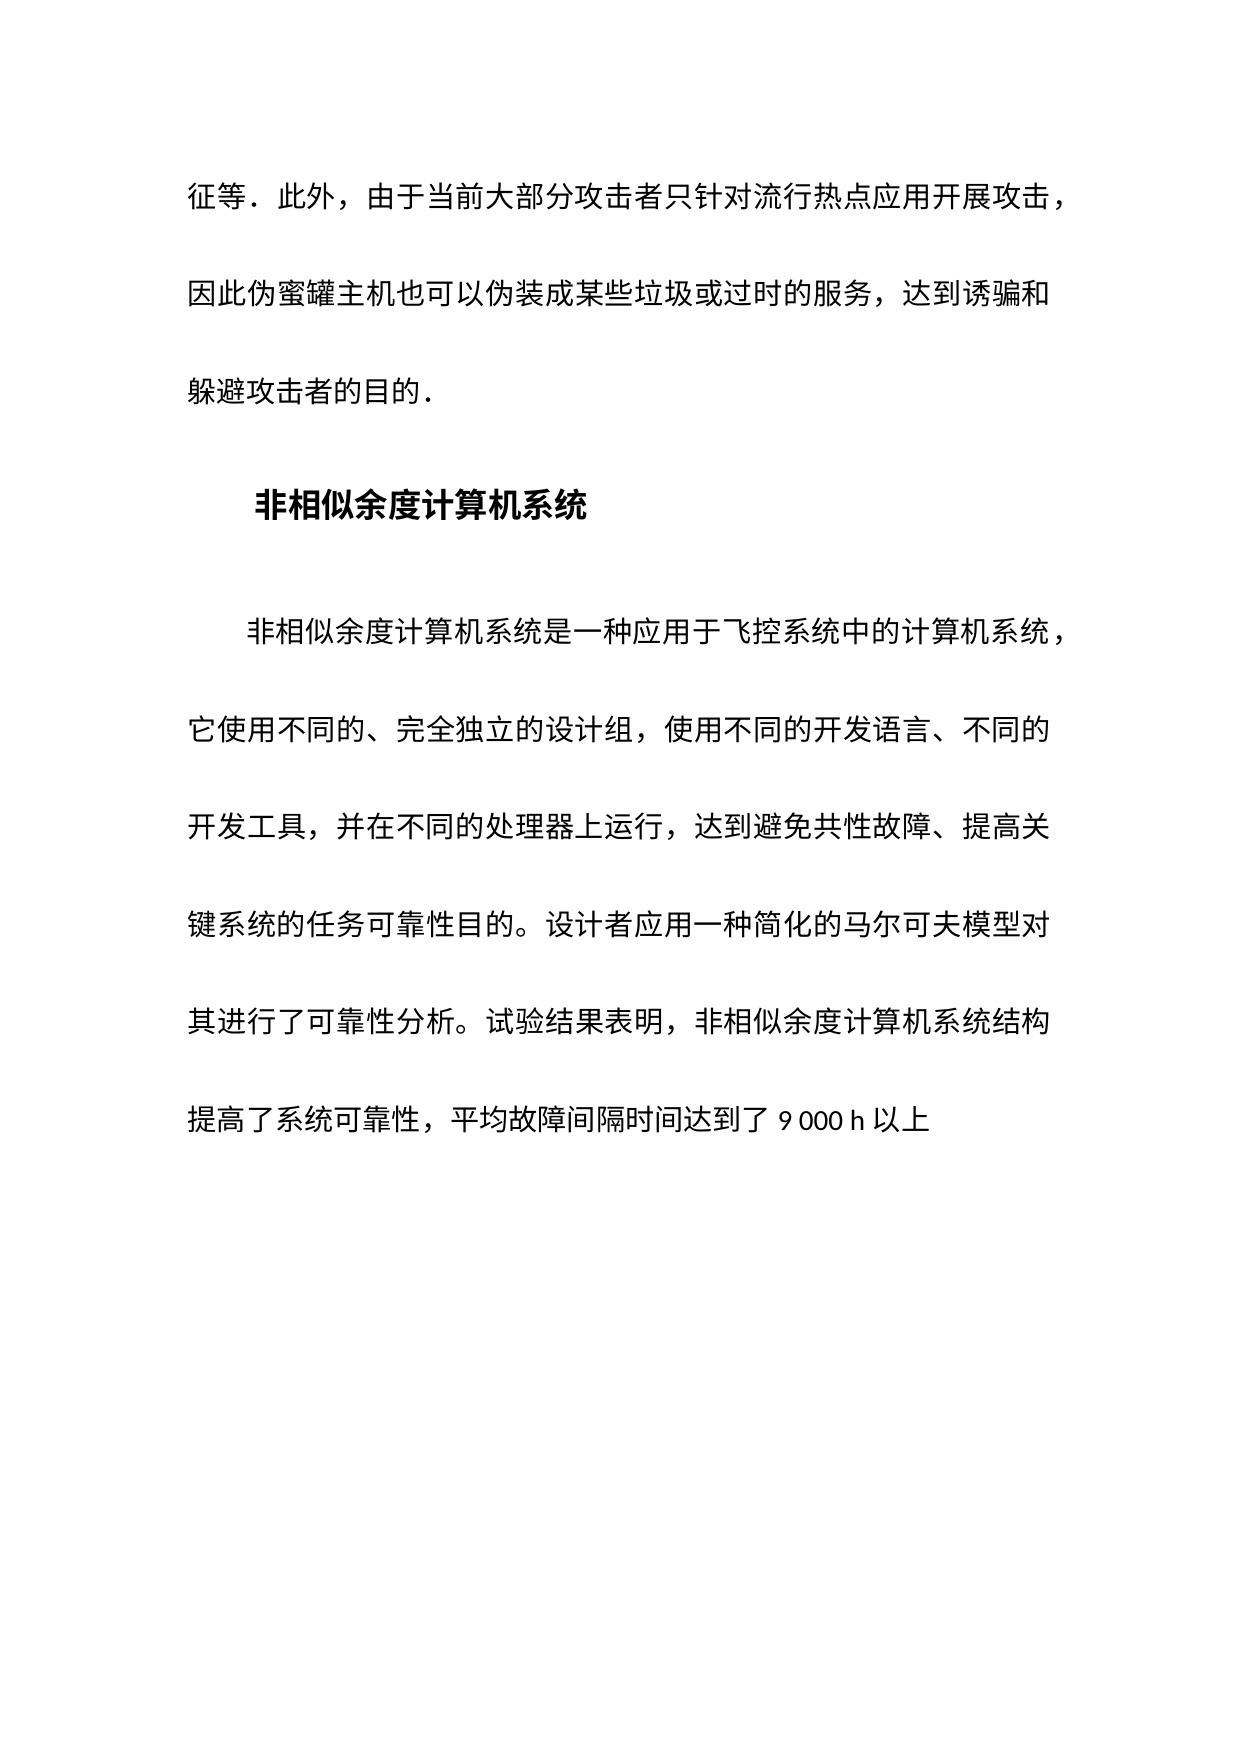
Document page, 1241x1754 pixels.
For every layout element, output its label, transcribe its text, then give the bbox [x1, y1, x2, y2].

subtitle 非相似余度计算机系统 [187, 470, 1053, 535]
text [187, 162, 1053, 422]
text 非相似余度计算机系统是一种应用于飞控系统中的计算机系统，它使用不同的、完全独立的设计组，使用不同的开发语言、不同的开发工具，并在不同的处理器上运行，达到避免共性故障、提高关键系统的任务可靠性目的。设计者应用一种简化的马尔可夫模型对其进行了可靠性分析。试验结果表明，非相似余度计算机系统结构提高了系统可靠性，平均故障间隔时间达到了 9 000 h 以上 [187, 597, 1053, 1150]
